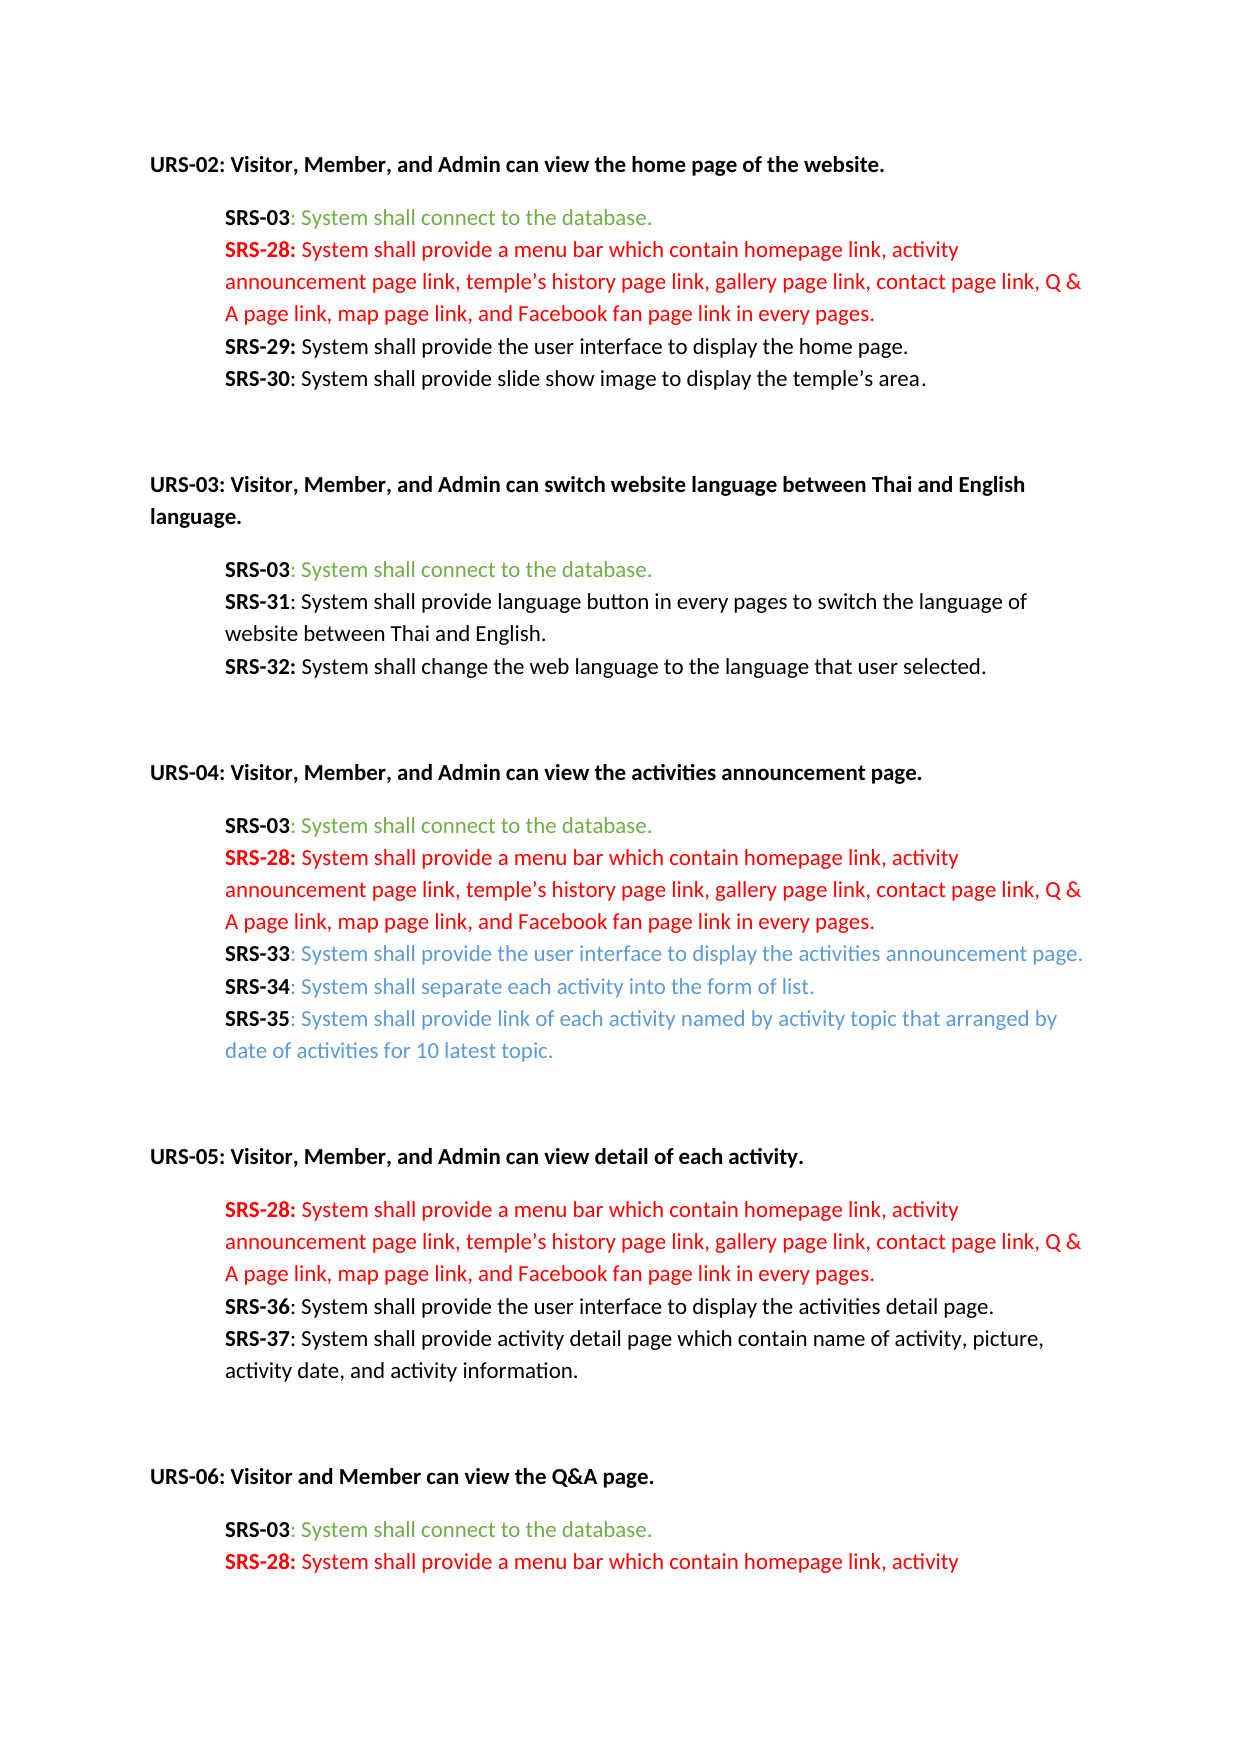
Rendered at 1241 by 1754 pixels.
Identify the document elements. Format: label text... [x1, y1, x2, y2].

text URS-04: Visitor, Member, and Admin can view the activities announcement page. [150, 758, 1090, 786]
text SRS-03: System shall connect to the database. SRS-28: System shall provide a menu bar which contain homepage link, activity announcement page link, temple’s history page link, gallery page link, contact page link, Q & A page link, map page link, and Facebook fan page link in every pages. SRS-33: System shall provide the user interface to display the activities announcement page. SRS-34: System shall separate each activity into the form of list. SRS-35: System shall provide link of each activity named by activity topic that arranged by date of activities for 10 latest topic. [225, 811, 1090, 1064]
text URS-03: Visitor, Member, and Admin can switch website language between Thai and English language. [150, 470, 1090, 530]
text URS-06: Visitor and Member can view the Q&A page. [150, 1462, 1090, 1490]
text URS-05: Visitor, Member, and Admin can view detail of each activity. [150, 1142, 1090, 1170]
text SRS-03: System shall connect to the database. SRS-31: System shall provide language button in every pages to switch the language of website between Thai and English. SRS-32: System shall change the web language to the language that user selected. [225, 555, 1090, 680]
text URS-02: Visitor, Member, and Admin can view the home page of the website. [150, 150, 1090, 178]
text SRS-03: System shall connect to the database. SRS-28: System shall provide a menu bar which contain homepage link, activity announcement page link, temple’s history page link, gallery page link, contact page link, Q & A page link, map page link, and Facebook fan page link in every pages. SRS-29: System shall provide the user interface to display the home page. SRS-30: System shall provide slide show image to display the temple’s area. [225, 203, 1090, 392]
text SRS-28: System shall provide a menu bar which contain homepage link, activity announcement page link, temple’s history page link, gallery page link, contact page link, Q & A page link, map page link, and Facebook fan page link in every pages. SRS-36: System shall provide the user interface to display the activities detail page. SRS-37: System shall provide activity detail page which contain name of activity, picture, activity date, and activity information. [225, 1195, 1090, 1384]
